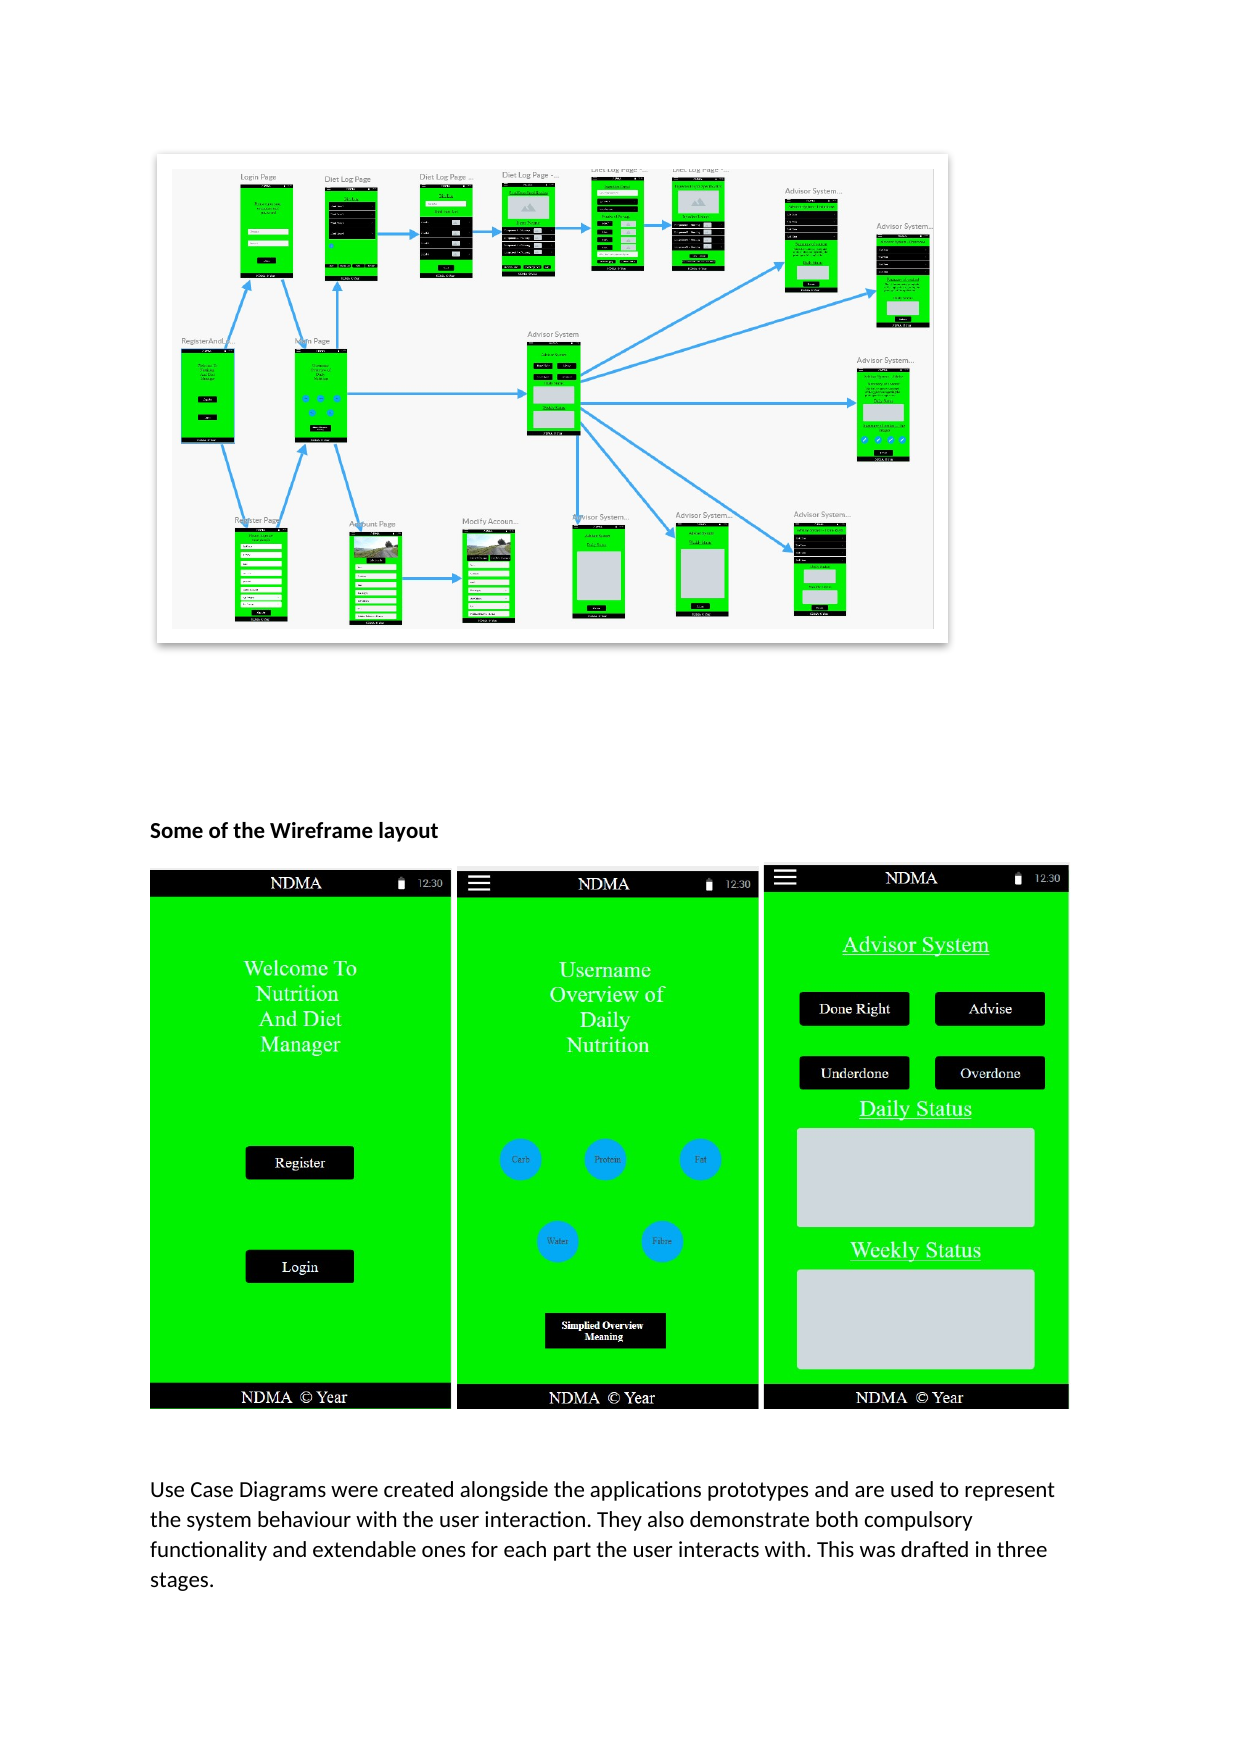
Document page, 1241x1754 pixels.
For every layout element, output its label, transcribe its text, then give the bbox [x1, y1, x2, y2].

picture [763, 862, 1071, 1409]
text Use Case Diagrams were created alongside the applications prototypes and are used to represent the system behaviour with the user interaction. They also demonstrate both compulsory functionality and extendable ones for each part the user interacts with. This was drafted in three stages. [150, 1475, 1090, 1593]
text Some of the Wireframe layout [150, 816, 1090, 844]
picture [457, 866, 759, 1409]
picture [150, 868, 452, 1409]
picture [172, 169, 934, 629]
